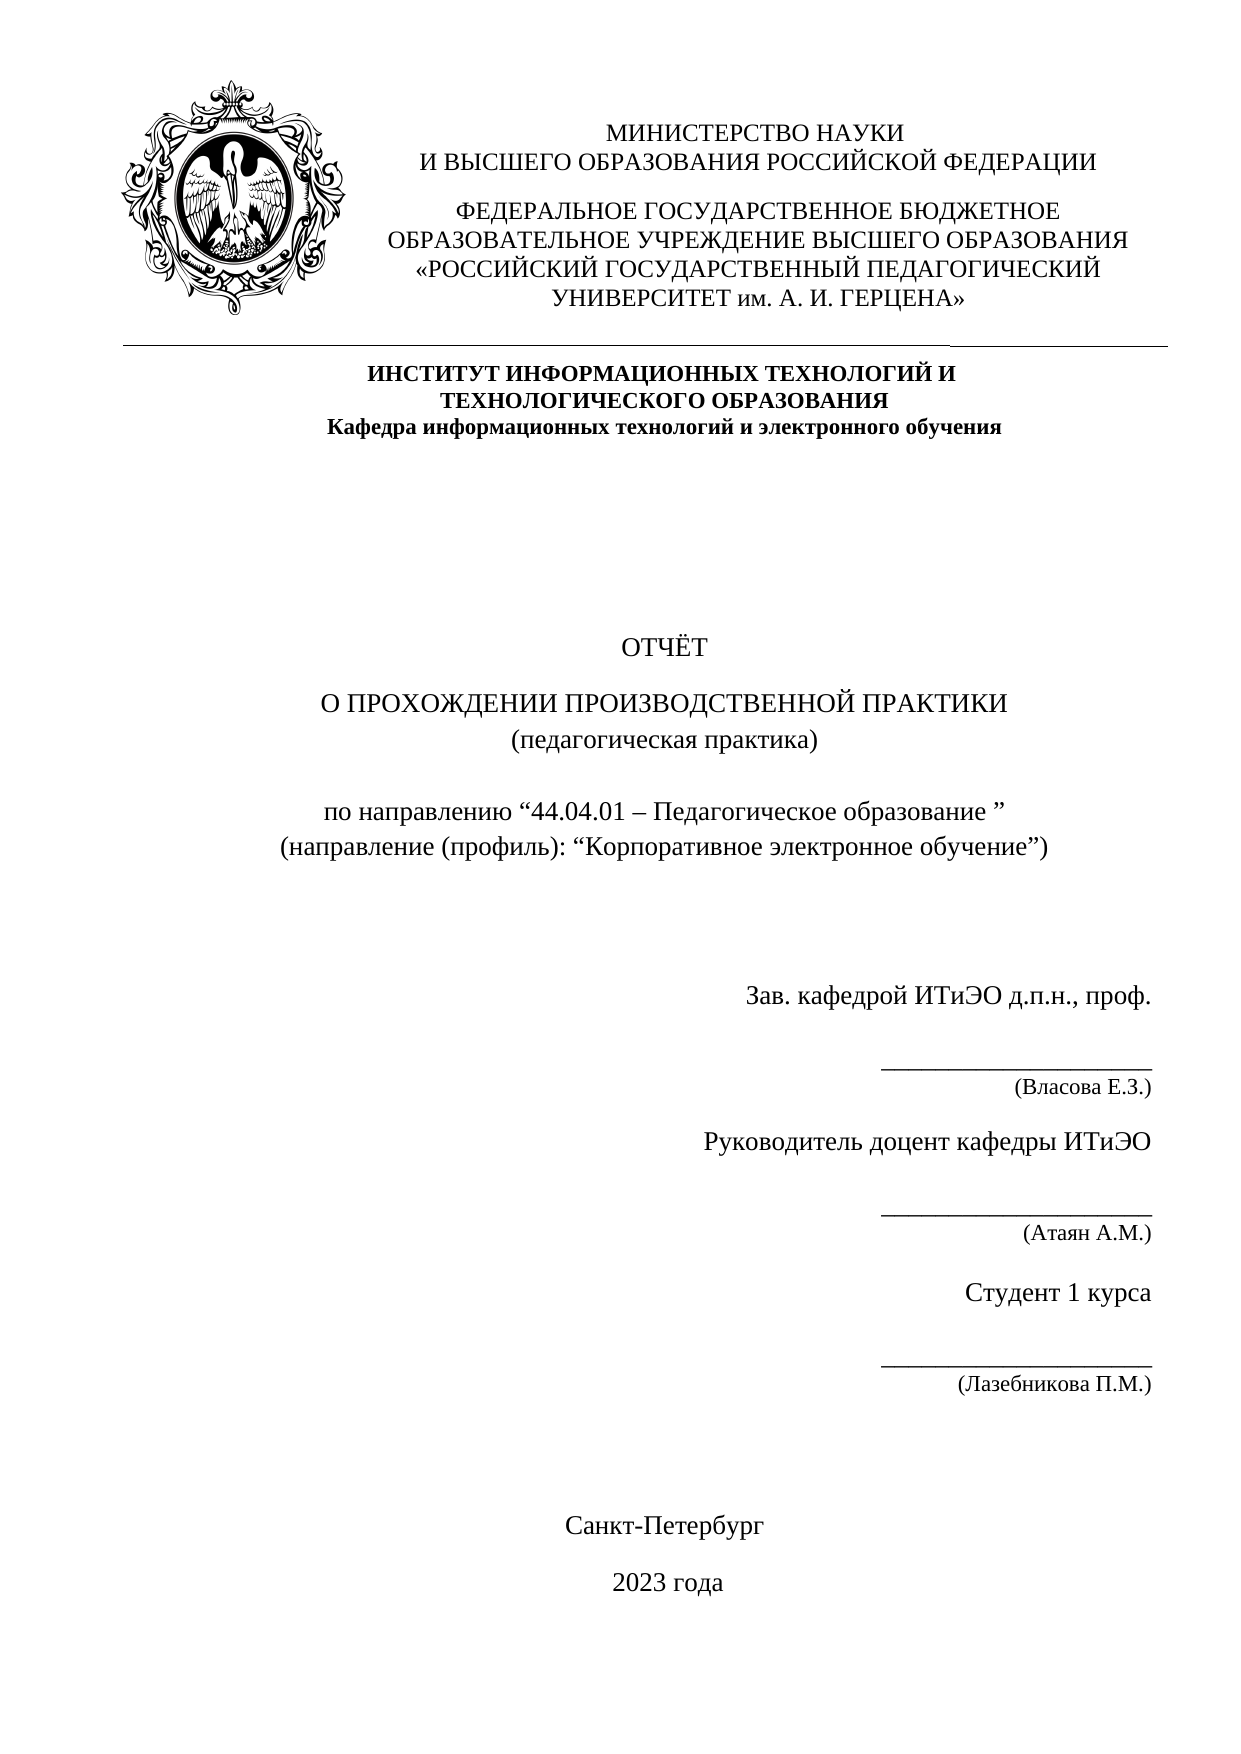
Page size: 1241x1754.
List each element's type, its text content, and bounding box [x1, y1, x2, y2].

text О ПРОХОЖДЕНИИ ПРОИЗВОДСТВЕННОЙ ПРАКТИКИ [177, 688, 1152, 719]
text Зав. кафедрой ИТиЭО д.п.н., проф. [177, 979, 1152, 1011]
text Кафедра информационных технологий и электронного обучения [177, 413, 1152, 439]
text (Атаян А.М.) [177, 1219, 1152, 1245]
text (Лазебникова П.М.) [177, 1370, 1152, 1396]
text (педагогическая практика) [177, 723, 1152, 754]
text Руководитель доцент кафедры ИТиЭО [177, 1126, 1152, 1157]
text 2023 года [177, 1566, 1152, 1597]
text ИНСТИТУТ ИНФОРМАЦИОННЫХ ТЕХНОЛОГИЙ И ТЕХНОЛОГИЧЕСКОГО ОБРАЗОВАНИЯ [177, 360, 1152, 413]
text (направление (профиль): “Корпоративное электронное обучение”) [177, 831, 1152, 862]
text Санкт-Петербург [177, 1509, 1152, 1541]
text ____________________ [177, 1339, 1152, 1370]
text ФЕДЕРАЛЬНОЕ ГОСУДАРСТВЕННОЕ БЮДЖЕТНОЕ ОБРАЗОВАТЕЛЬНОЕ УЧРЕЖДЕНИЕ ВЫСШЕГО ОБРАЗОВАНИЯ «РОССИЙСКИЙ ГОСУДАРСТВЕННЫЙ ПЕДАГОГИЧЕСКИЙ УНИВЕРСИТЕТ им. А. И. ГЕРЦЕНА» [346, 196, 1152, 311]
text ОТЧЁТ [177, 631, 1152, 662]
text по направлению “44.04.01 – Педагогическое образование ” [177, 759, 1152, 826]
text МИНИСТЕРСТВО НАУКИ И ВЫСШЕГО ОБРАЗОВАНИЯ РОССИЙСКОЙ ФЕДЕРАЦИИ [346, 118, 1152, 176]
text ____________________ [177, 1188, 1152, 1219]
text ____________________ [177, 1042, 1152, 1073]
text Студент 1 курса [177, 1276, 1152, 1308]
text (Власова Е.З.) [177, 1073, 1152, 1099]
picture [120, 80, 346, 315]
